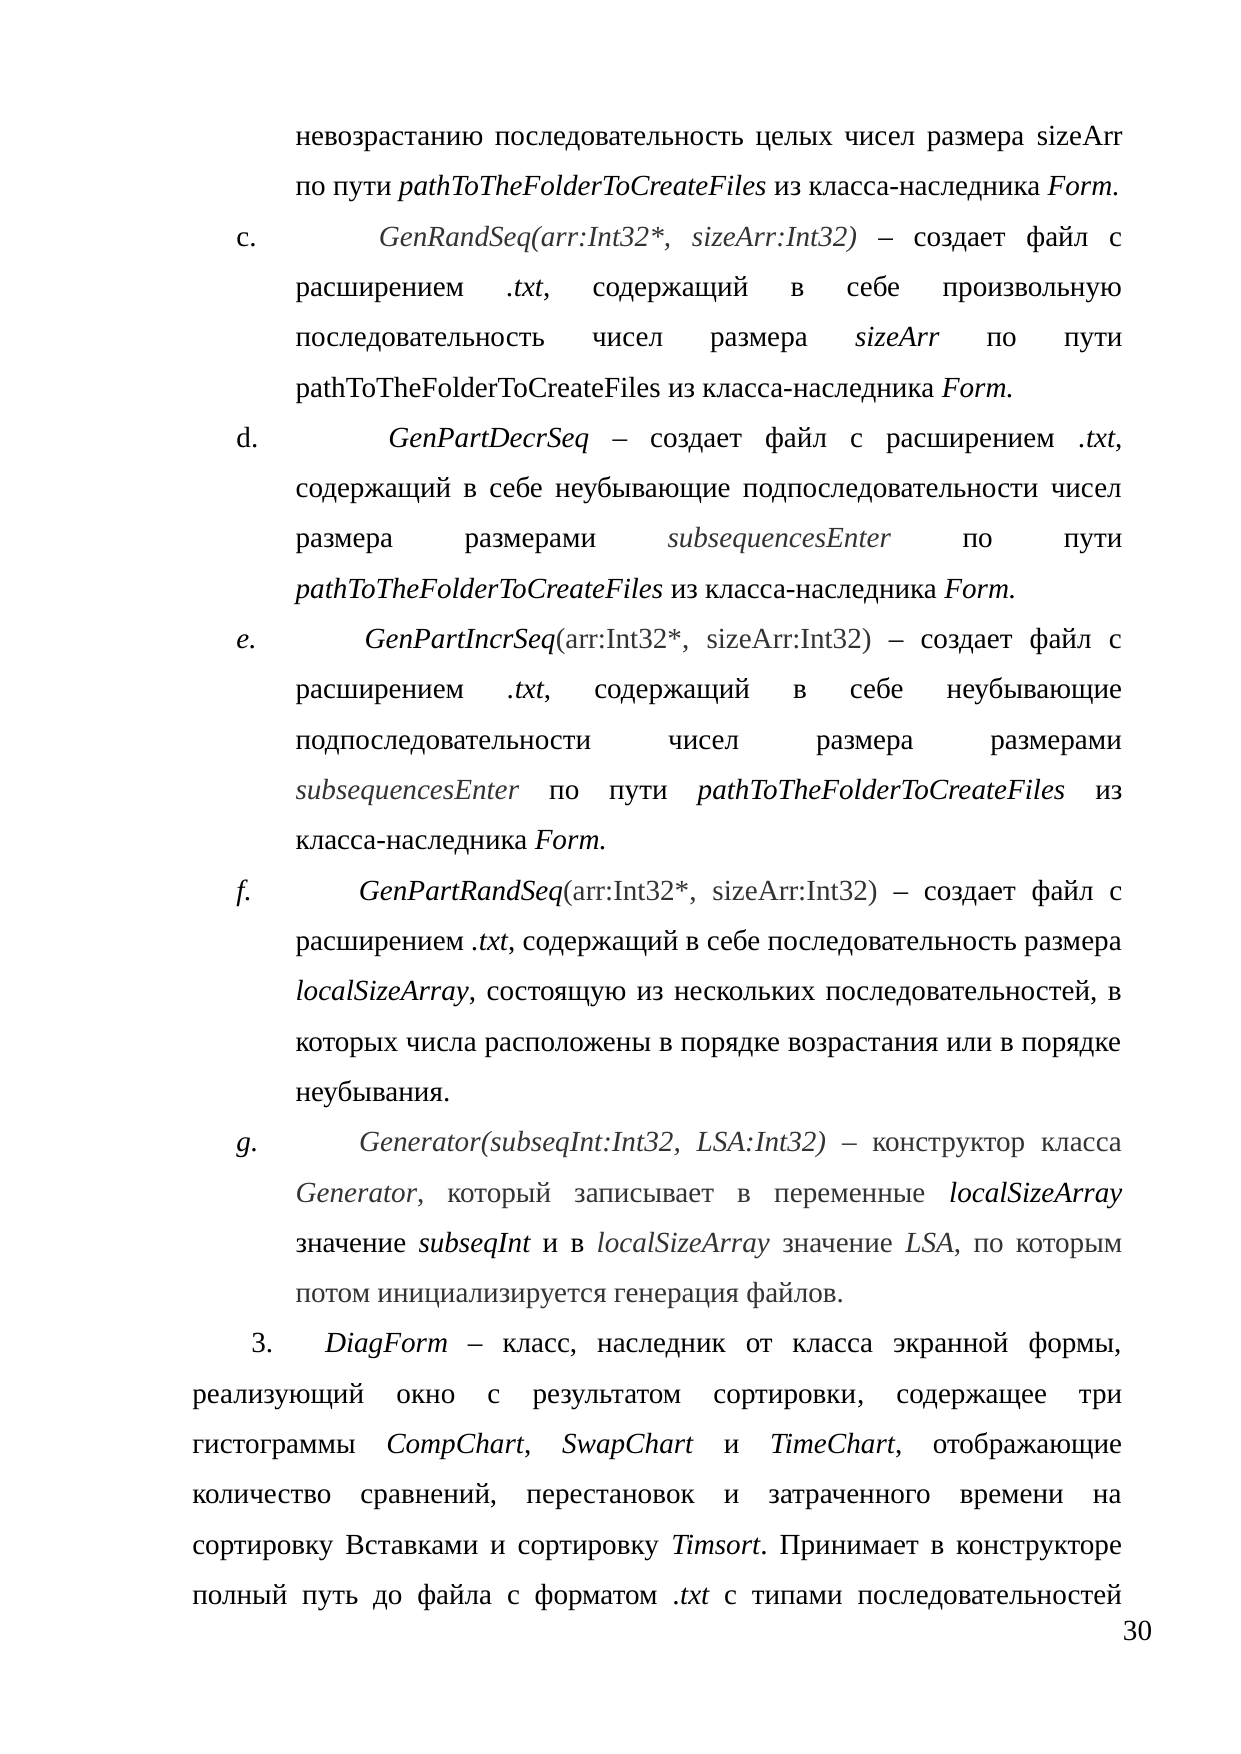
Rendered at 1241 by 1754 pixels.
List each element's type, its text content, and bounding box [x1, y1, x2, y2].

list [192, 1326, 1122, 1611]
list GenPartRandSeq(arr:Int32*, sizeArr:Int32) – создает файл с расширением .txt, содержащий в себе последовательность размера localSizeArray, состоящую из нескольких последовательностей, в которых числа расположены в порядке возрастания или в порядке неубывания. [236, 873, 1122, 1108]
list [236, 118, 1122, 202]
list GenPartDecrSeq – создает файл с расширением .txt, содержащий в себе неубывающие подпоследовательности чисел размера размерами subsequencesEnter по пути pathToTheFolderToCreateFiles из класса-наследника Form. [236, 420, 1122, 604]
list Generator(subseqInt:Int32, LSA:Int32) – конструктор класса Generator, который записывает в переменные localSizeArray значение subseqInt и в localSizeArray значение LSA, по которым потом инициализируется генерация файлов. [236, 1124, 1122, 1309]
list GenRandSeq(arr:Int32*, sizeArr:Int32) – создает файл с расширением .txt, содержащий в себе произвольную последовательность чисел размера sizeArr по пути pathToTheFolderToCreateFiles из класса-наследника Form. [236, 219, 1122, 403]
list GenPartIncrSeq(arr:Int32*, sizeArr:Int32) – создает файл с расширением .txt, содержащий в себе неубывающие подпоследовательности чисел размера размерами subsequencesEnter по пути pathToTheFolderToCreateFiles из класса-наследника Form. [236, 621, 1122, 856]
